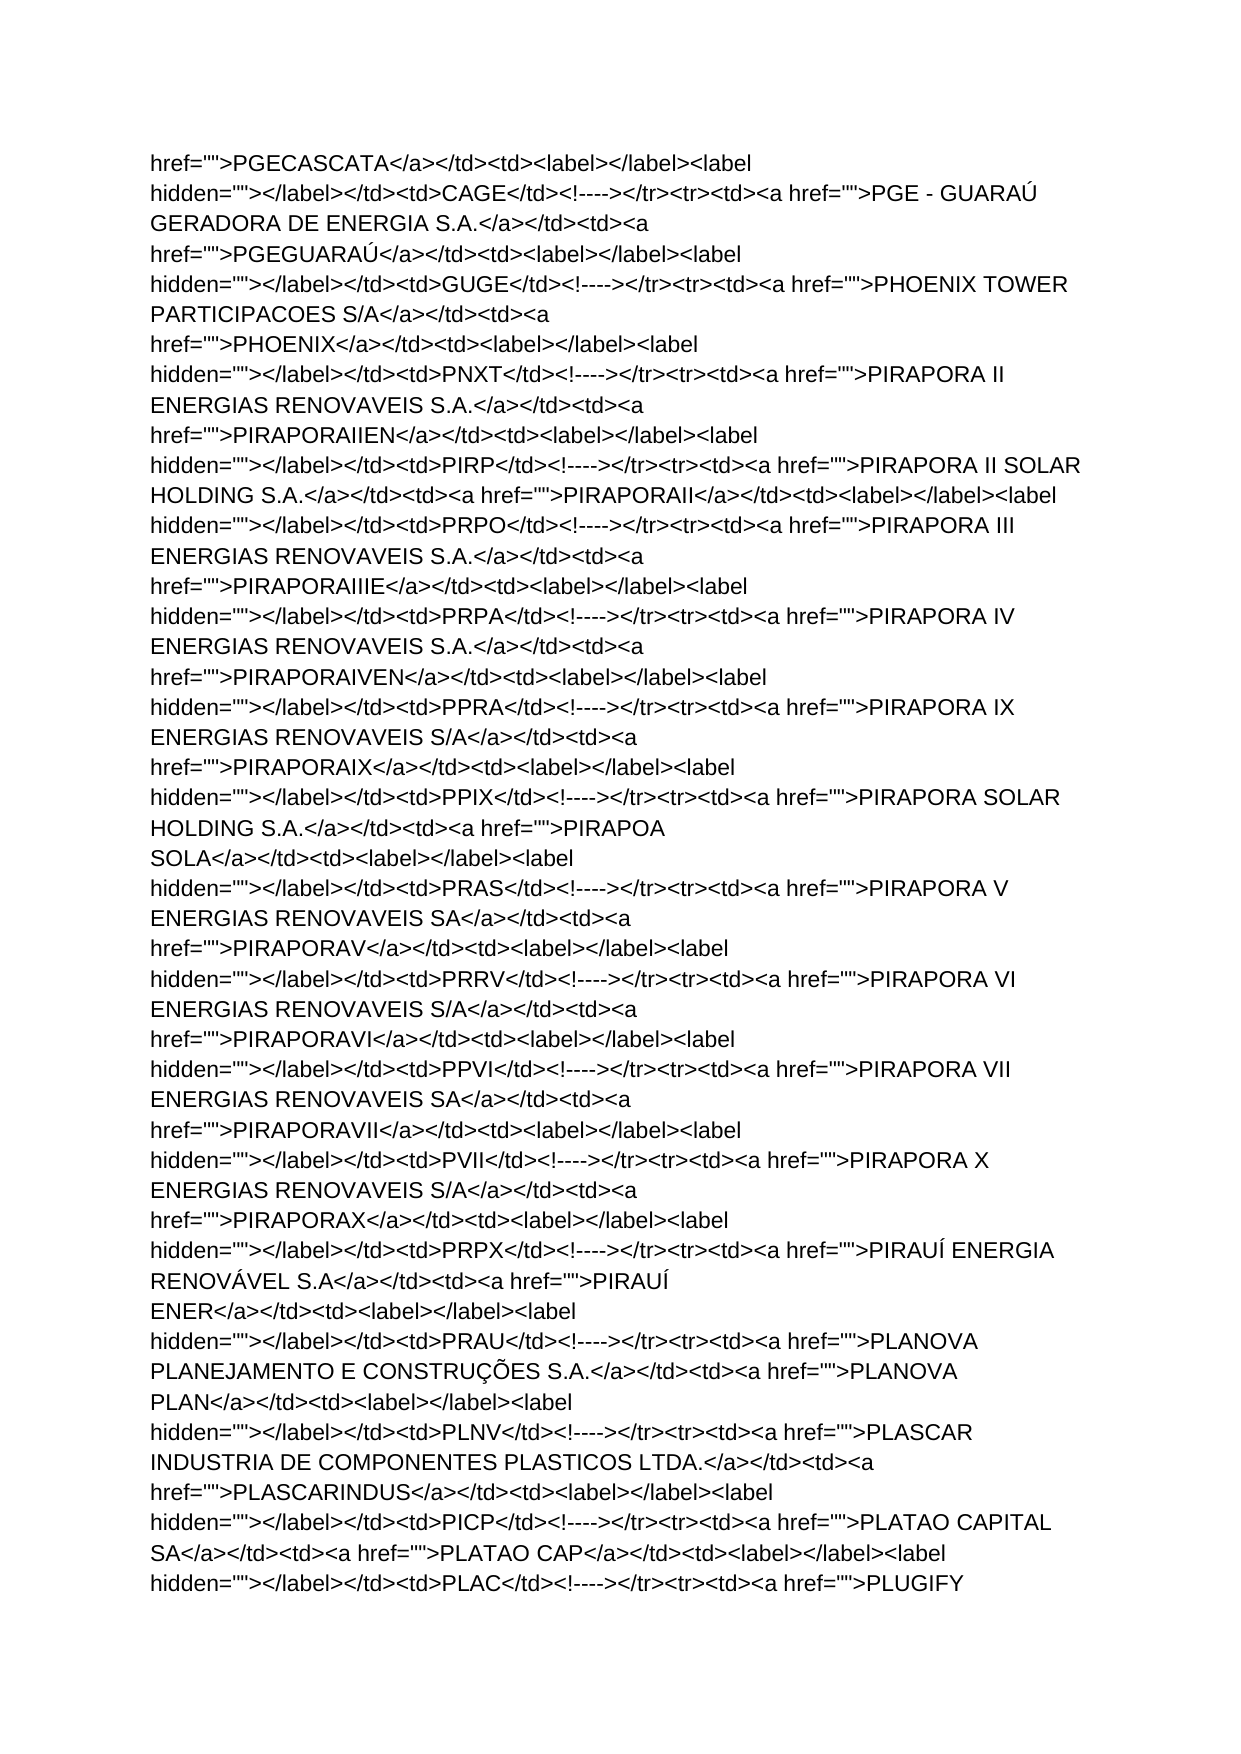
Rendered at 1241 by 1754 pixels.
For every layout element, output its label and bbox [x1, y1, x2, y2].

text [150, 150, 1090, 1596]
